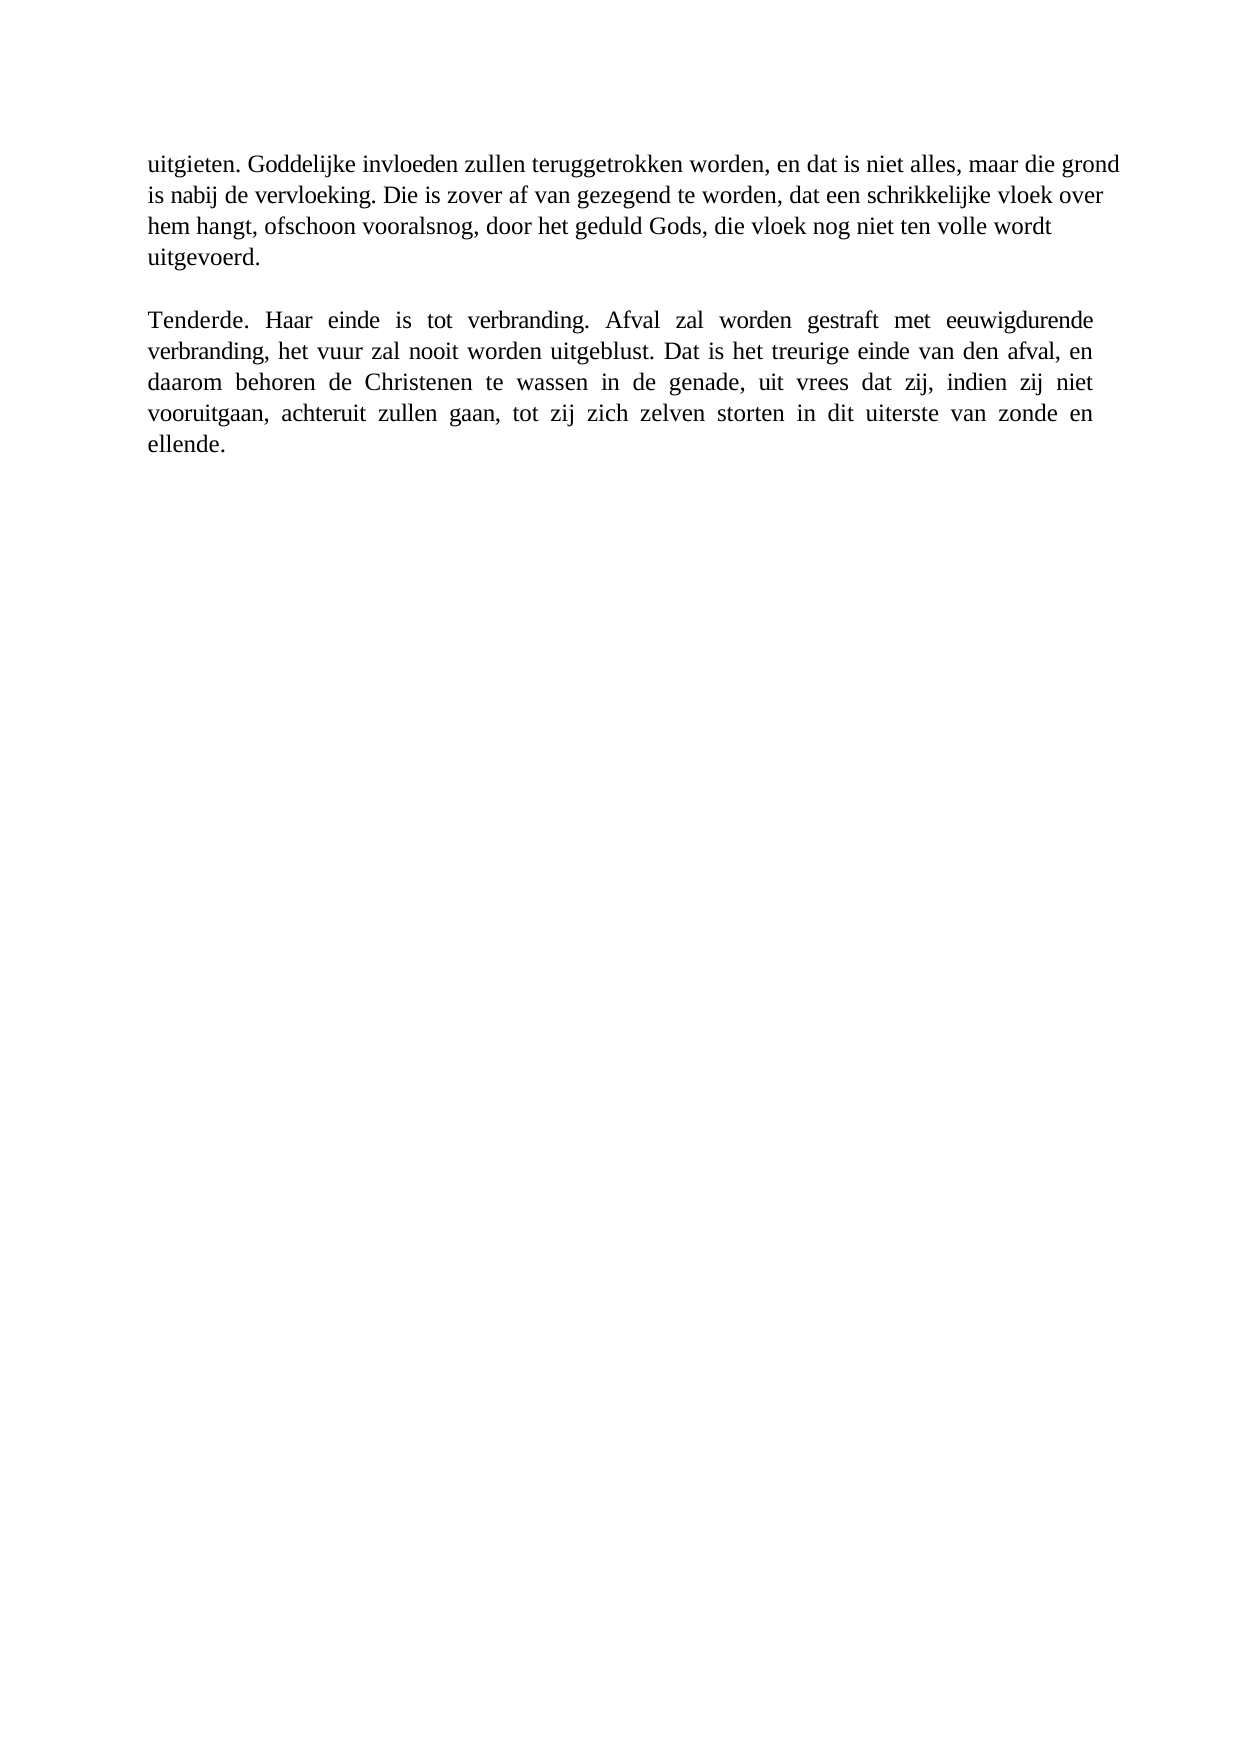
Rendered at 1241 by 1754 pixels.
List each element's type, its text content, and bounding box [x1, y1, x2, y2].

text Tenderde. Haar einde is tot verbranding. Afval zal worden gestraft met eeuwigdurende verbranding, het vuur zal nooit worden uitgeblust. Dat is het treurige einde van den afval, en daarom behoren de Christenen te wassen in de genade, uit vrees dat zij, indien zij niet vooruitgaan, achteruit zullen gaan, tot zij zich zelven storten in dit uiterste van zonde en ellende. [147, 305, 1094, 458]
text uitgieten. Goddelijke invloeden zullen teruggetrokken worden, en dat is niet alles, maar die grond is nabij de vervloeking. Die is zover af van gezegend te worden, dat een schrikkelijke vloek over hem hangt, ofschoon vooralsnog, door het geduld Gods, die vloek nog niet ten volle wordt uitgevoerd. [147, 149, 1134, 271]
